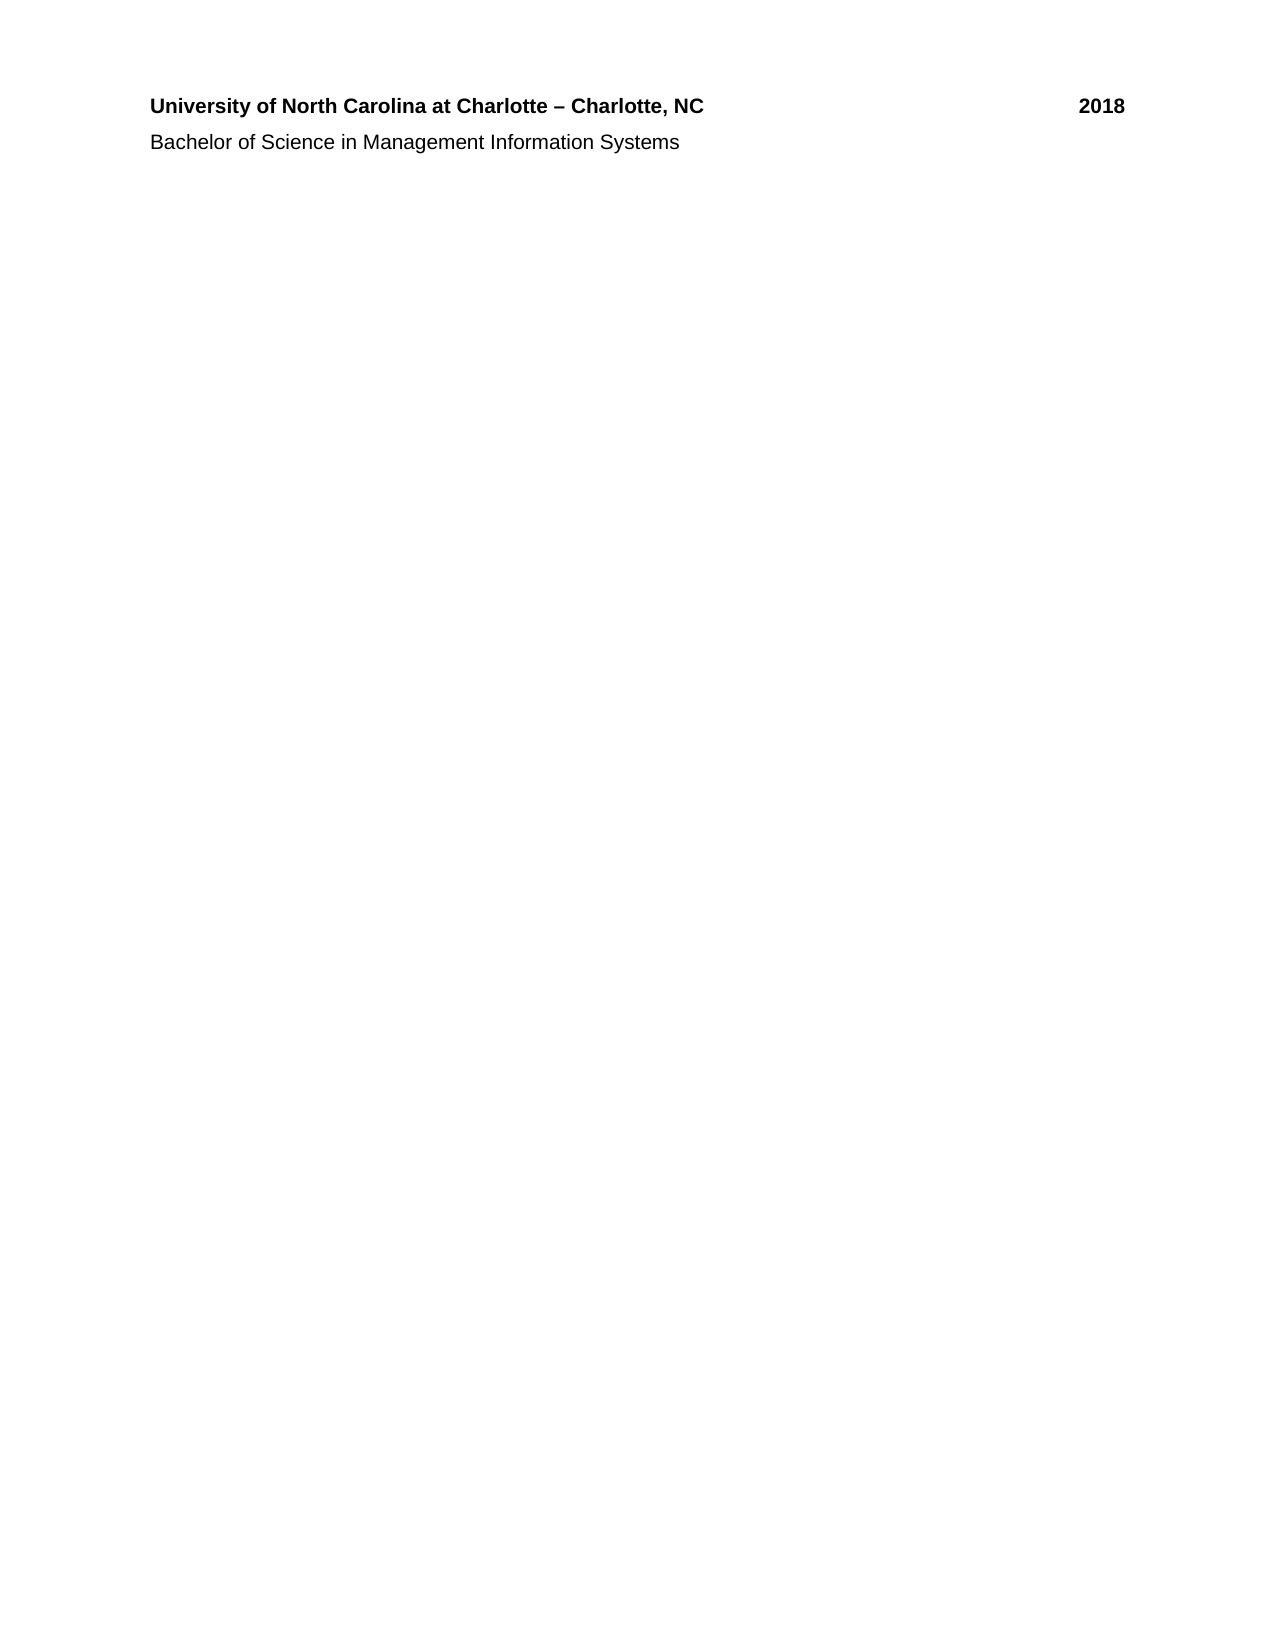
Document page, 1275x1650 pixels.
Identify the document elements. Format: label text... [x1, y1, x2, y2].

text Bachelor of Science in Management Information Systems [150, 130, 1125, 154]
subtitle University of North Carolina at Charlotte – Charlotte, NC 2018 [150, 94, 1125, 118]
